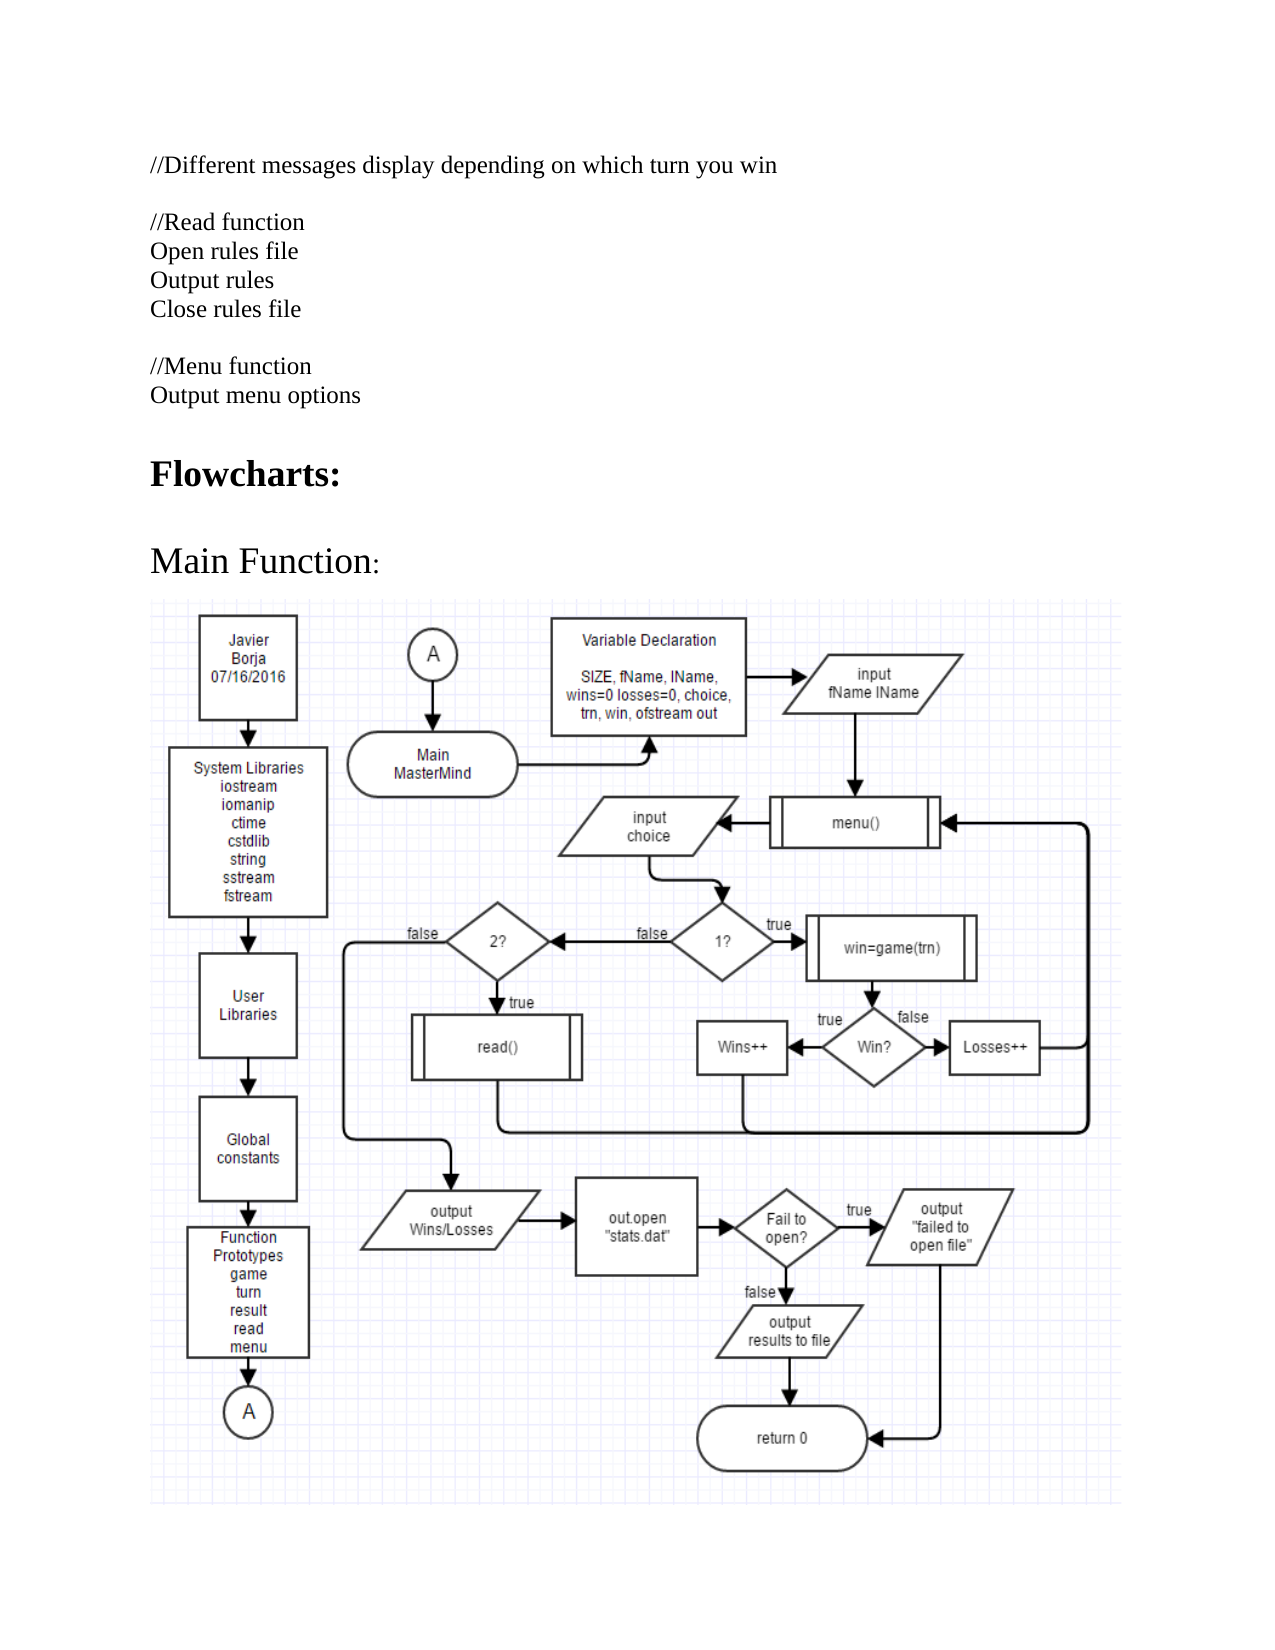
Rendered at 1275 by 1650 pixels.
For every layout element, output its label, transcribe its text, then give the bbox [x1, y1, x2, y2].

picture [150, 599, 1122, 1506]
text //Menu function [150, 351, 1125, 380]
text Flowcharts: [150, 409, 1125, 495]
text Close rules file [150, 294, 1125, 322]
text //Read function [150, 207, 1125, 236]
text //Different messages display depending on which turn you win [150, 150, 1125, 179]
text Output menu options [150, 380, 1125, 409]
text Open rules file [150, 236, 1125, 265]
text Output rules [150, 265, 1125, 294]
text Main Function: [150, 538, 1125, 581]
